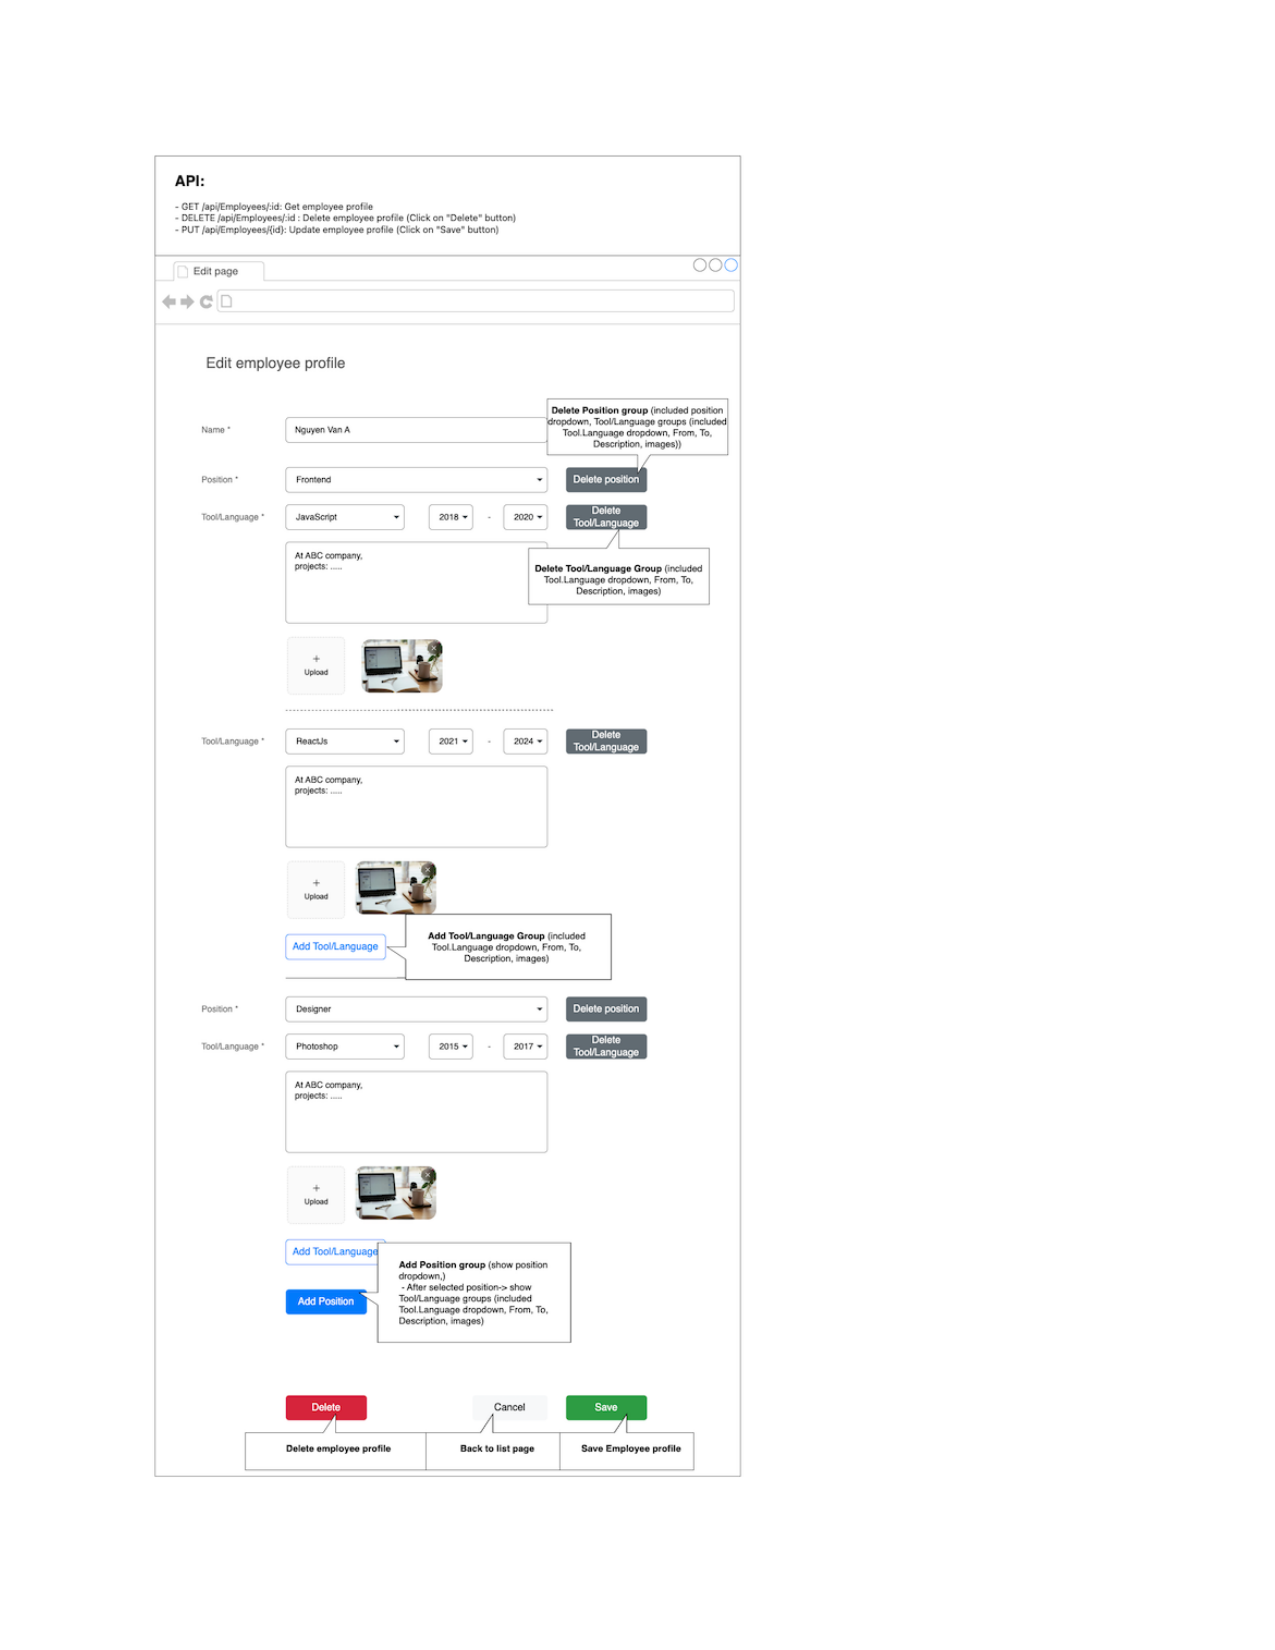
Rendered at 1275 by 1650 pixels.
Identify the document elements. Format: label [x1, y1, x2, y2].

picture [150, 150, 749, 1491]
